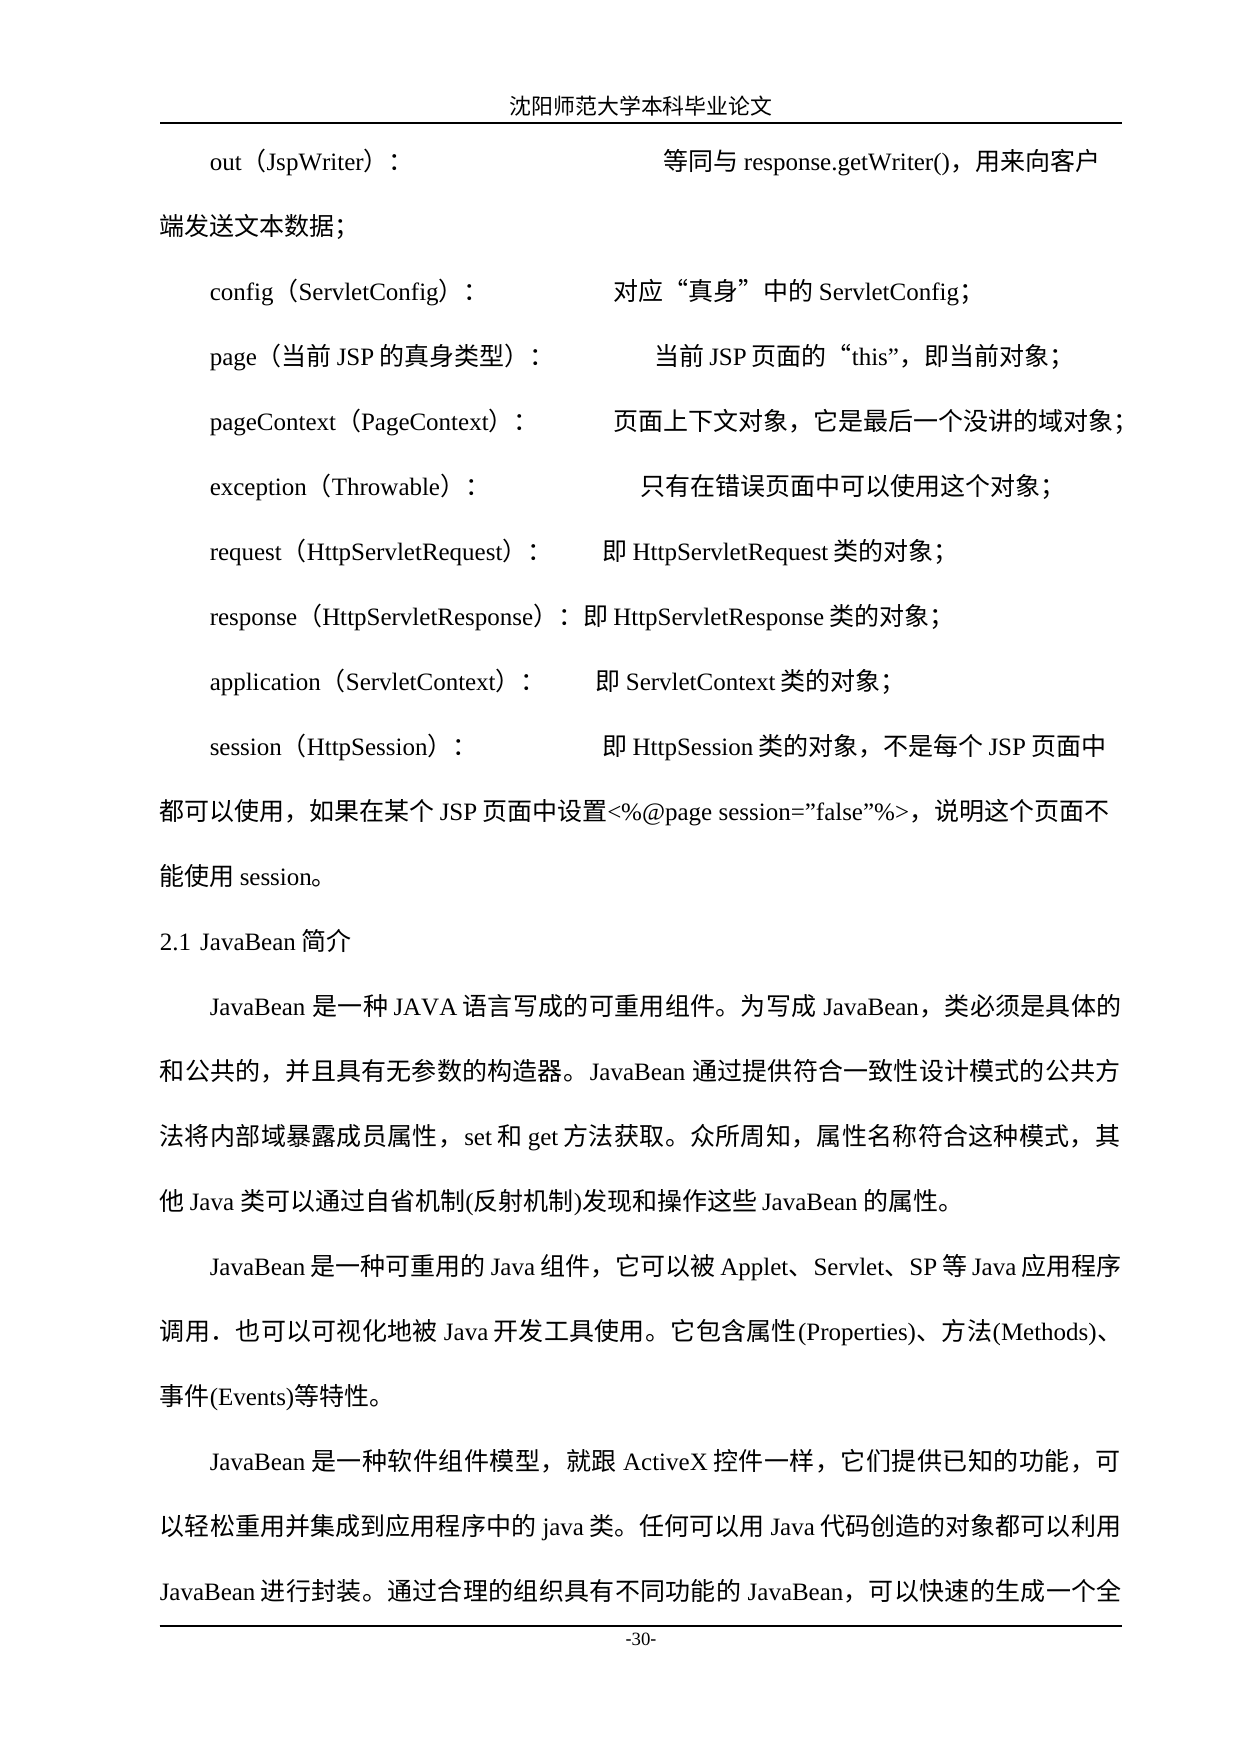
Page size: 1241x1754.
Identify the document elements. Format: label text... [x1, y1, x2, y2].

text exception（Throwable）： 只有在错误页面中可以使用这个对象； [159, 452, 1122, 517]
text request（HttpServletRequest）： 即HttpServletRequest类的对象； [159, 517, 1122, 582]
text response（HttpServletResponse）：即HttpServletResponse类的对象； [159, 582, 1122, 647]
text application（ServletContext）： 即ServletContext类的对象； [159, 647, 1122, 712]
text config（ServletConfig）： 对应“真身”中的ServletConfig； [159, 257, 1122, 322]
text out（JspWriter）： 等同与response.getWriter()，用来向客户端发送文本数据； [159, 127, 1122, 257]
text JavaBean 是一种JAVA语言写成的可重用组件。为写成JavaBean，类必须是具体的和公共的，并且具有无参数的构造器。JavaBean 通过提供符合一致性设计模式的公共方法将内部域暴露成员属性，set和get方法获取。众所周知，属性名称符合这种模式，其他Java 类可以通过自省机制(反射机制)发现和操作这些JavaBean 的属性。 [159, 972, 1122, 1232]
subtitle 2.1 JavaBean简介 [159, 907, 1122, 972]
text page（当前JSP的真身类型）： 当前JSP页面的“this”，即当前对象； [159, 322, 1122, 387]
text session（HttpSession）： 即HttpSession类的对象，不是每个JSP页面中都可以使用，如果在某个JSP页面中设置<%@page session=”false”%>，说明这个页面不能使用session。 [159, 712, 1122, 907]
text JavaBean是一种可重用的Java组件，它可以被Applet、Servlet、SP等Java应用程序调用．也可以可视化地被Java开发工具使用。它包含属性(Properties)、方法(Methods)、事件(Events)等特性。 [159, 1232, 1122, 1427]
text pageContext（PageContext）： 页面上下文对象，它是最后一个没讲的域对象； [159, 387, 1122, 452]
